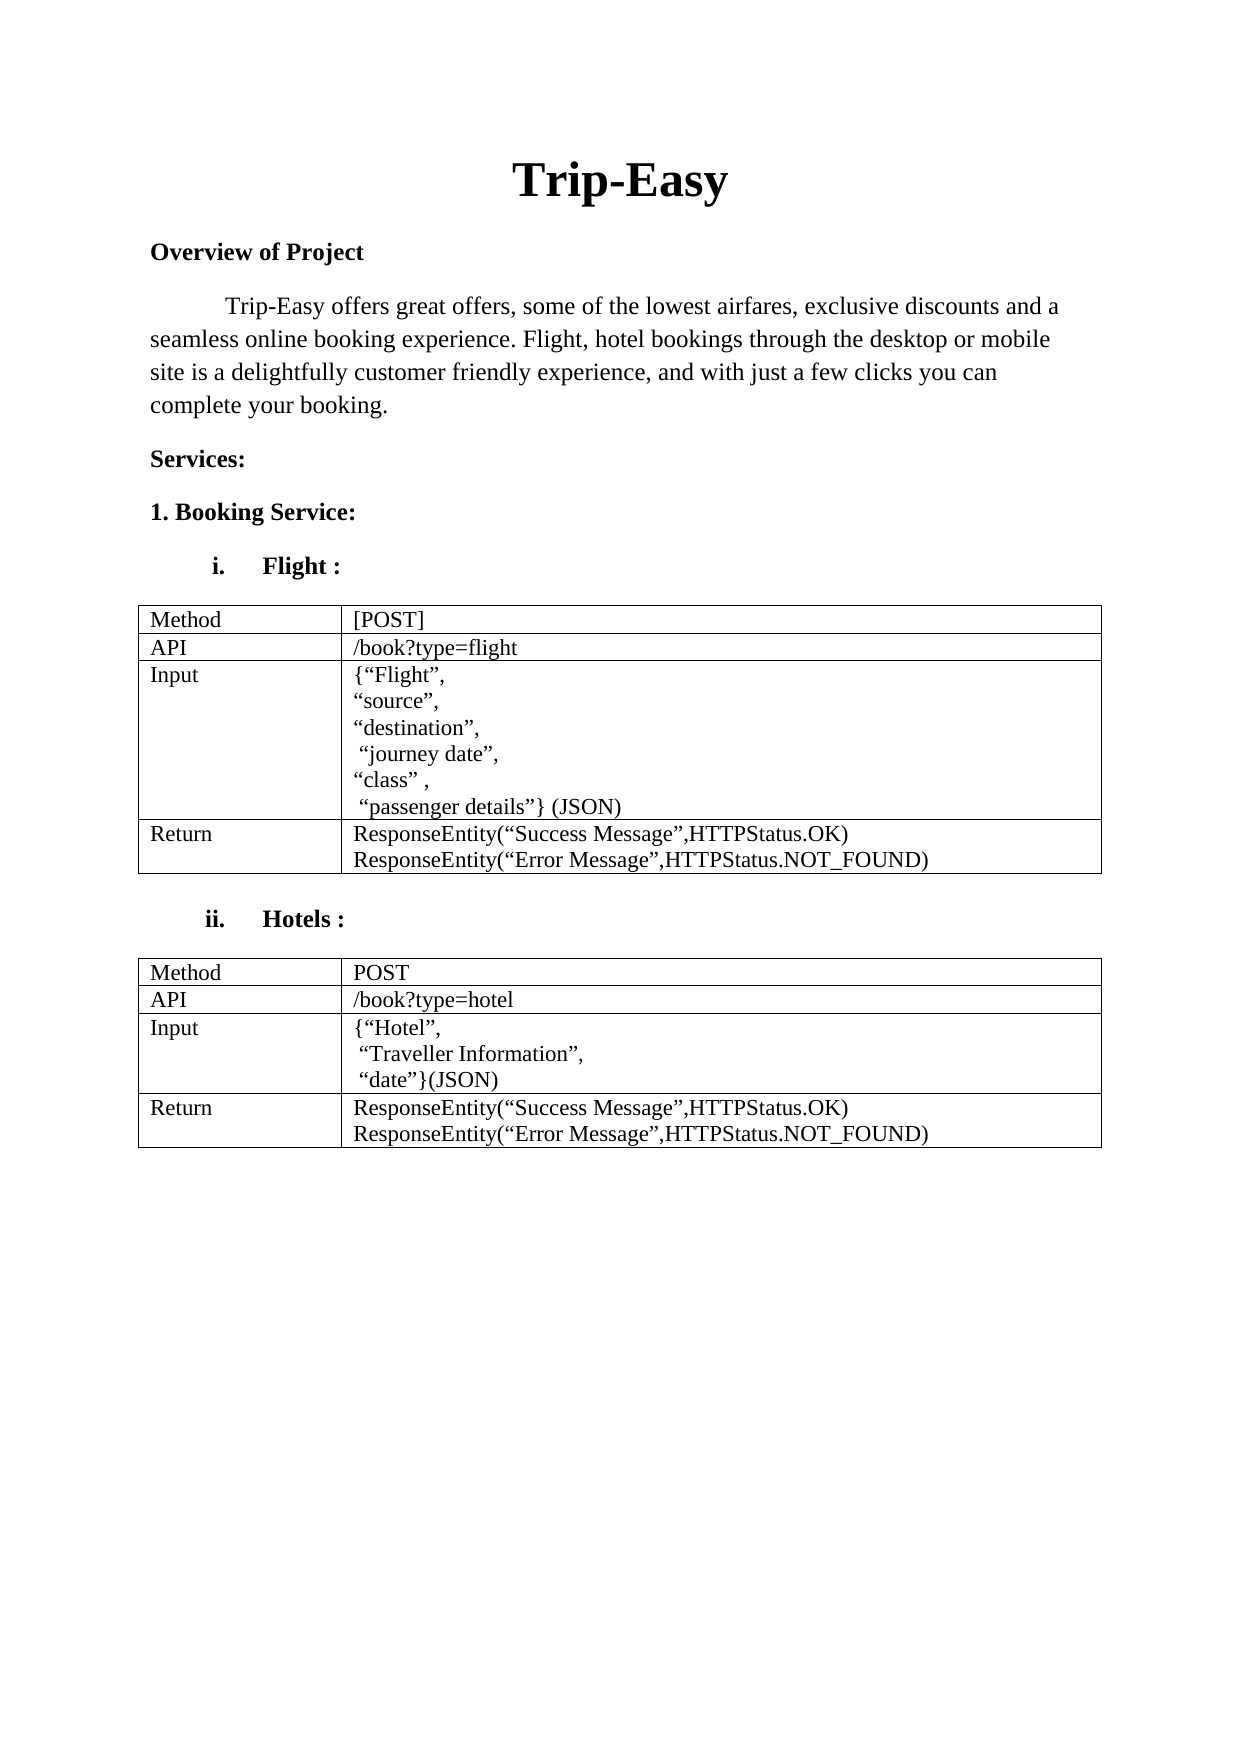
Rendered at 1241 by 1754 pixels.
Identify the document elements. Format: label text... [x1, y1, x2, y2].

table_cell /book?type=flight [342, 634, 1101, 660]
text Trip-Easy offers great offers, some of the lowest airfares, exclusive discounts and a seamless online booking experience. Flight, hotel bookings through the desktop or mobile site is a delightfully customer friendly experience, and with just a few clicks you can complete your booking. [150, 291, 1090, 418]
table_cell {“Flight”, “source”, “destination”, “journey date”, “class” , “passenger details”} (JSON) [342, 661, 1101, 819]
text Trip-Easy [150, 150, 1090, 207]
table_cell {“Hotel”, “Traveller Information”, “date”}(JSON) [342, 1014, 1101, 1093]
table_header [POST] [342, 606, 1101, 633]
text Overview of Project [150, 237, 1090, 266]
list Hotels : [225, 904, 1090, 933]
table_header Method [139, 959, 341, 985]
table_cell ResponseEntity(“Success Message”,HTTPStatus.OK) ResponseEntity(“Error Message”,HTTPStatus.NOT_FOUND) [342, 1094, 1101, 1147]
table_cell Return [139, 820, 341, 873]
table_header POST [342, 959, 1101, 985]
table_cell Input [139, 661, 341, 819]
table_cell Input [139, 1014, 341, 1093]
text Services: [150, 444, 1090, 472]
table_header Method [139, 606, 341, 633]
table_cell API [139, 986, 341, 1013]
table_cell Return [139, 1094, 341, 1147]
table_cell /book?type=hotel [342, 986, 1101, 1013]
list Flight : [225, 551, 1090, 580]
table_cell ResponseEntity(“Success Message”,HTTPStatus.OK) ResponseEntity(“Error Message”,HTTPStatus.NOT_FOUND) [342, 820, 1101, 873]
text 1. Booking Service: [150, 497, 1090, 526]
table_cell API [139, 634, 341, 660]
